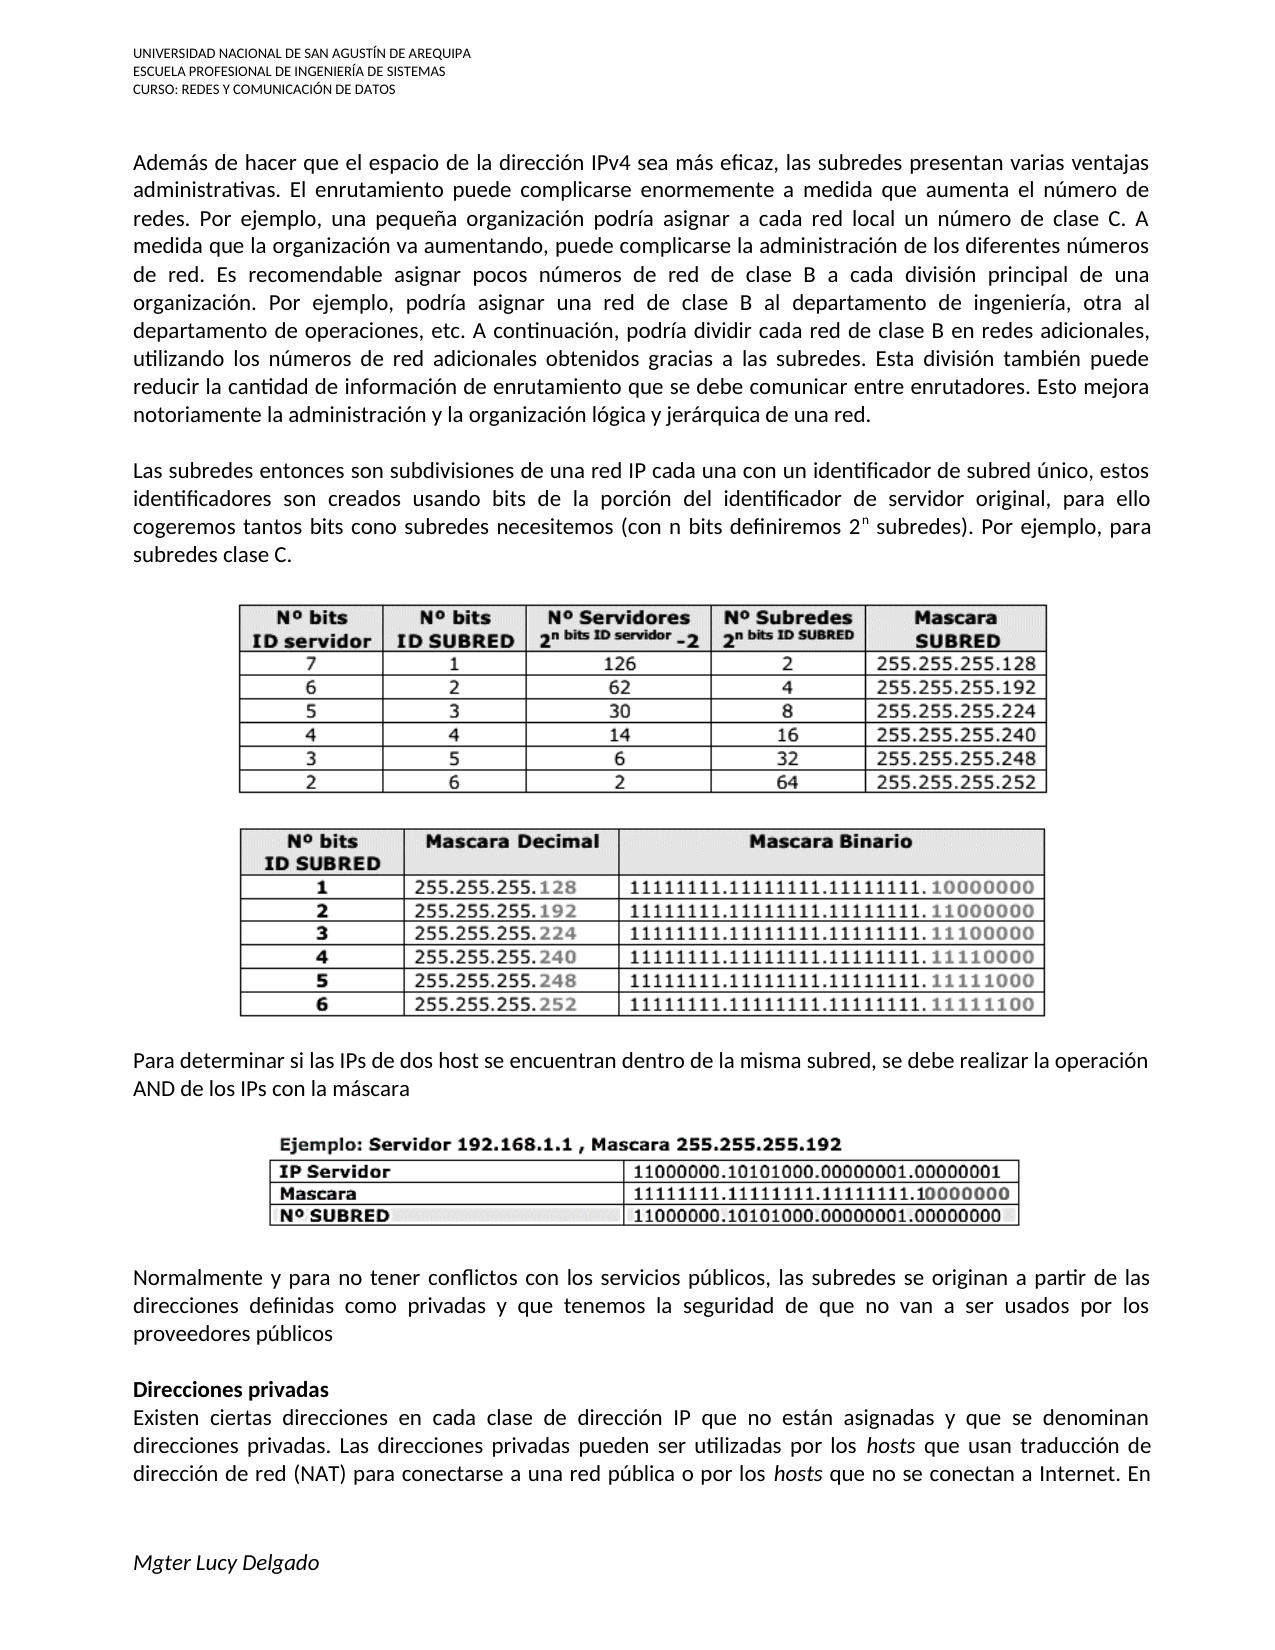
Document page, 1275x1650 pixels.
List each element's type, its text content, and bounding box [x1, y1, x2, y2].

text Además de hacer que el espacio de la dirección IPv4 sea más eficaz, las subredes presentan varias ventajas administrativas. El enrutamiento puede complicarse enormemente a medida que aumenta el número de redes. Por ejemplo, una pequeña organización podría asignar a cada red local un número de clase C. A medida que la organización va aumentando, puede complicarse la administración de los diferentes números de red. Es recomendable asignar pocos números de red de clase B a cada división principal de una organización. Por ejemplo, podría asignar una red de clase B al departamento de ingeniería, otra al departamento de operaciones, etc. A continuación, podría dividir cada red de clase B en redes adicionales, utilizando los números de red adicionales obtenidos gracias a las subredes. Esta división también puede reducir la cantidad de información de enrutamiento que se debe comunicar entre enrutadores. Esto mejora notoriamente la administración y la organización lógica y jerárquica de una red. [133, 148, 1152, 428]
text Direcciones privadas [133, 1375, 1152, 1403]
picture [236, 823, 1048, 1018]
picture [235, 595, 1050, 796]
text Normalmente y para no tener conflictos con los servicios públicos, las subredes se originan a partir de las direcciones definidas como privadas y que tenemos la seguridad de que no van a ser usados por los proveedores públicos [133, 1263, 1152, 1347]
text Para determinar si las IPs de dos host se encuentran dentro de la misma subred, se debe realizar la operación AND de los IPs con la máscara [133, 1046, 1152, 1102]
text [133, 1403, 1152, 1487]
text Las subredes entonces son subdivisiones de una red IP cada una con un identificador de subred único, estos identificadores son creados usando bits de la porción del identificador de servidor original, para ello cogeremos tantos bits cono subredes necesitemos (con n bits definiremos 2n subredes). Por ejemplo, para subredes clase C. [133, 456, 1152, 568]
picture [258, 1130, 1026, 1235]
